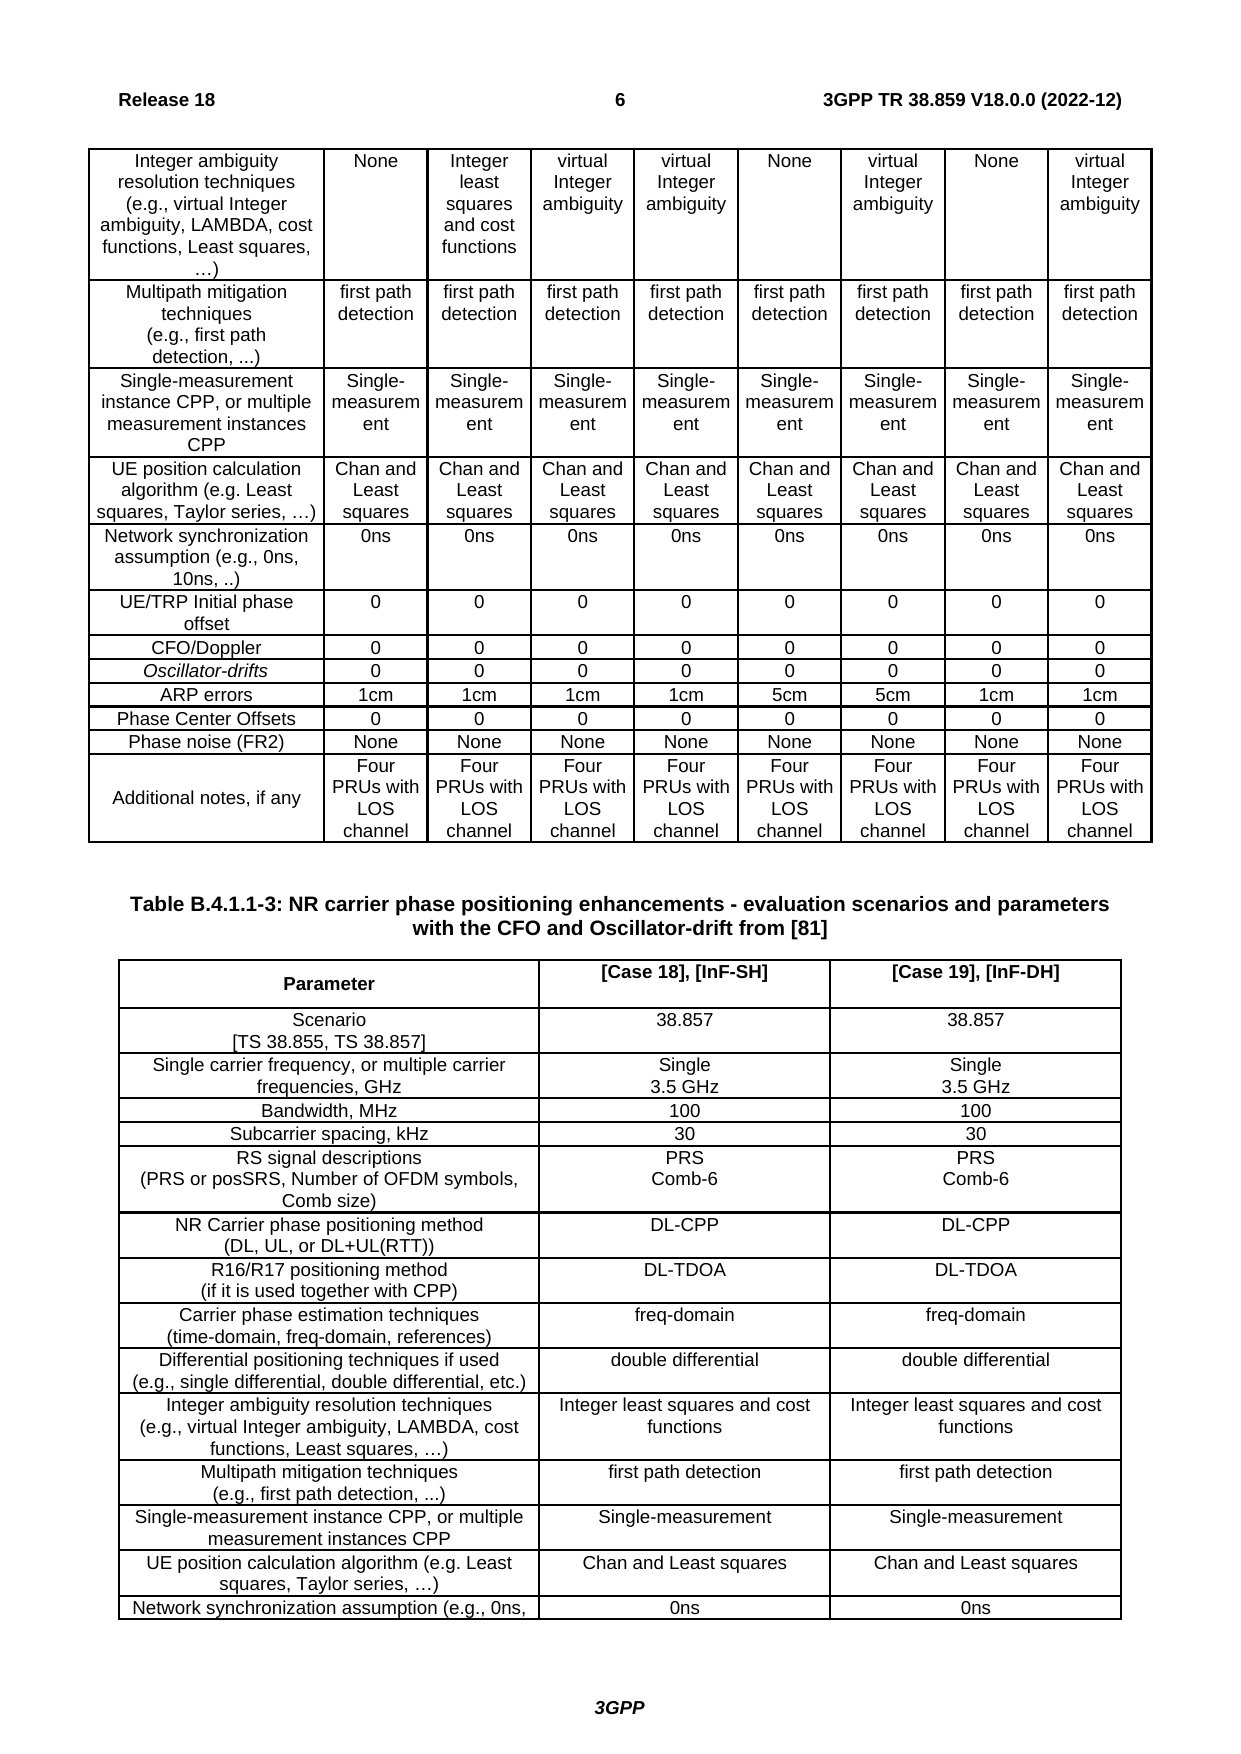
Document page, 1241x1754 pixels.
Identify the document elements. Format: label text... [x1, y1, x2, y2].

table_cell Integer least squares and cost functions [831, 1394, 1120, 1459]
table_cell Single-measurement instance CPP, or multiple measurement instances CPP [120, 1506, 538, 1549]
table_cell PRS Comb-6 [540, 1147, 829, 1211]
table_cell Integer ambiguity resolution techniques (e.g., virtual Integer ambiguity, LAMBDA, cost functions, Least squares, …) [120, 1394, 538, 1459]
table_cell Single-measurement [842, 369, 944, 456]
table_cell Single-measurement [946, 369, 1047, 456]
table_cell 0 [635, 660, 737, 682]
table_cell 38.857 [540, 1009, 829, 1052]
table_cell 0 [429, 591, 530, 634]
table_cell Four PRUs with LOS channel [946, 755, 1047, 841]
table_cell Single 3.5 GHz [540, 1054, 829, 1097]
table_cell Chan and Least squares [429, 458, 530, 522]
table_cell 0 [739, 708, 840, 729]
table_cell Chan and Least squares [540, 1551, 829, 1594]
table_cell Differential positioning techniques if used (e.g., single differential, double differential, etc.) [120, 1349, 538, 1392]
text Table B.4.1.1-3: NR carrier phase positioning enhancements - evaluation scenarios and parameters with the CFO and Oscillator-drift from [81] [118, 892, 1122, 940]
table_cell Four PRUs with LOS channel [842, 755, 944, 841]
table_cell Single-measurement instance CPP, or multiple measurement instances CPP [90, 369, 323, 456]
table_cell None [1049, 731, 1150, 753]
table_cell Integer least squares and cost functions [540, 1394, 829, 1459]
table_header Parameter [120, 961, 538, 1007]
table_cell 0ns [540, 1597, 829, 1618]
table_cell 0ns [1049, 525, 1150, 589]
table_cell None [532, 731, 633, 753]
table_cell 0 [532, 591, 633, 634]
table_cell Four PRUs with LOS channel [1049, 755, 1150, 841]
table_cell 0ns [831, 1597, 1120, 1618]
table_cell first path detection [635, 281, 737, 367]
table_cell 1cm [532, 684, 633, 705]
table_cell Carrier phase estimation techniques (time-domain, freq-domain, references) [120, 1304, 538, 1347]
table_cell 0 [842, 636, 944, 658]
table_cell 30 [831, 1123, 1120, 1144]
table_cell 0 [1049, 660, 1150, 682]
table_cell freq-domain [540, 1304, 829, 1347]
table_cell Chan and Least squares [739, 458, 840, 522]
table_cell 0ns [635, 525, 737, 589]
table_cell 0 [635, 708, 737, 729]
table_cell None [739, 150, 840, 279]
table_cell first path detection [842, 281, 944, 367]
table_cell Single-measurement [739, 369, 840, 456]
table_cell PRS Comb-6 [831, 1147, 1120, 1211]
table_cell Additional notes, if any [90, 755, 323, 841]
table_cell 0 [532, 708, 633, 729]
table_cell DL-CPP [540, 1214, 829, 1257]
table_cell virtual Integer ambiguity [635, 150, 737, 279]
table_cell None [739, 731, 840, 753]
table_cell first path detection [831, 1461, 1120, 1504]
table_cell Subcarrier spacing, kHz [120, 1123, 538, 1144]
table_cell virtual Integer ambiguity [532, 150, 633, 279]
table_cell 0 [429, 636, 530, 658]
table_cell UE/TRP Initial phase offset [90, 591, 323, 634]
table_cell Single-measurement [831, 1506, 1120, 1549]
table_cell None [946, 150, 1047, 279]
table_cell 0 [429, 660, 530, 682]
table_cell 0 [429, 708, 530, 729]
table_cell Chan and Least squares [946, 458, 1047, 522]
table_cell Integer ambiguity resolution techniques (e.g., virtual Integer ambiguity, LAMBDA, cost functions, Least squares, …) [90, 150, 323, 279]
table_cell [120, 1597, 538, 1618]
table_cell Four PRUs with LOS channel [635, 755, 737, 841]
table_cell Chan and Least squares [635, 458, 737, 522]
table_cell 1cm [946, 684, 1047, 705]
table_cell Four PRUs with LOS channel [739, 755, 840, 841]
table_cell virtual Integer ambiguity [842, 150, 944, 279]
table_cell 0 [842, 591, 944, 634]
table_cell CFO/Doppler [90, 636, 323, 658]
table_cell Single 3.5 GHz [831, 1054, 1120, 1097]
table_cell R16/R17 positioning method (if it is used together with CPP) [120, 1259, 538, 1302]
table_cell ARP errors [90, 684, 323, 705]
table_cell Network synchronization assumption (e.g., 0ns, 10ns, ..) [90, 525, 323, 589]
table_header [Case 19], [InF-DH] [831, 961, 1120, 1007]
table_cell Integer least squares and cost functions [429, 150, 530, 279]
table_cell freq-domain [831, 1304, 1120, 1347]
table_cell DL-TDOA [831, 1259, 1120, 1302]
table_cell UE position calculation algorithm (e.g. Least squares, Taylor series, …) [120, 1551, 538, 1594]
table_cell Chan and Least squares [532, 458, 633, 522]
table_cell RS signal descriptions (PRS or posSRS, Number of OFDM symbols, Comb size) [120, 1147, 538, 1211]
table_cell Four PRUs with LOS channel [429, 755, 530, 841]
table_cell double differential [831, 1349, 1120, 1392]
table_cell 0 [1049, 636, 1150, 658]
table_cell Chan and Least squares [831, 1551, 1120, 1594]
table_cell first path detection [739, 281, 840, 367]
table_cell Multipath mitigation techniques (e.g., first path detection, ...) [120, 1461, 538, 1504]
table_cell 0 [532, 636, 633, 658]
table_cell 1cm [1049, 684, 1150, 705]
table_cell 0 [325, 591, 426, 634]
table_cell 1cm [635, 684, 737, 705]
table_cell Chan and Least squares [842, 458, 944, 522]
table_cell Single-measurement [1049, 369, 1150, 456]
table_cell double differential [540, 1349, 829, 1392]
table_cell Single carrier frequency, or multiple carrier frequencies, GHz [120, 1054, 538, 1097]
table_cell 0 [532, 660, 633, 682]
table_cell Four PRUs with LOS channel [325, 755, 426, 841]
table_cell 0 [946, 591, 1047, 634]
table_cell Oscillator-drifts [90, 660, 323, 682]
table_cell 30 [540, 1123, 829, 1144]
table_cell 0ns [532, 525, 633, 589]
table_cell 0ns [946, 525, 1047, 589]
table_cell Phase Center Offsets [90, 708, 323, 729]
table_cell Four PRUs with LOS channel [532, 755, 633, 841]
table_cell Multipath mitigation techniques (e.g., first path detection, ...) [90, 281, 323, 367]
table_cell 0 [842, 708, 944, 729]
table_cell 38.857 [831, 1009, 1120, 1052]
table_cell 5cm [842, 684, 944, 705]
table_cell 100 [831, 1099, 1120, 1121]
table_cell NR Carrier phase positioning method (DL, UL, or DL+UL(RTT)) [120, 1214, 538, 1257]
table_cell 0 [739, 660, 840, 682]
table_cell first path detection [325, 281, 426, 367]
table_cell 0 [635, 591, 737, 634]
table_cell 0 [1049, 708, 1150, 729]
table_cell first path detection [1049, 281, 1150, 367]
table_cell 0 [325, 636, 426, 658]
table_cell 100 [540, 1099, 829, 1121]
table_cell 0ns [429, 525, 530, 589]
table_cell first path detection [540, 1461, 829, 1504]
table_cell None [429, 731, 530, 753]
table_cell 0 [325, 660, 426, 682]
table_cell Chan and Least squares [1049, 458, 1150, 522]
table_cell UE position calculation algorithm (e.g. Least squares, Taylor series, …) [90, 458, 323, 522]
table_cell 0ns [739, 525, 840, 589]
table_cell first path detection [946, 281, 1047, 367]
table_cell DL-TDOA [540, 1259, 829, 1302]
table_cell Single-measurement [325, 369, 426, 456]
table_cell Scenario [TS 38.855, TS 38.857] [120, 1009, 538, 1052]
table_cell 0 [635, 636, 737, 658]
table_cell 0ns [325, 525, 426, 589]
table_cell None [842, 731, 944, 753]
table_cell Bandwidth, MHz [120, 1099, 538, 1121]
table_cell None [325, 731, 426, 753]
table_cell 1cm [325, 684, 426, 705]
table_cell None [946, 731, 1047, 753]
table_cell 0ns [842, 525, 944, 589]
table_cell 0 [946, 660, 1047, 682]
table_cell 0 [739, 591, 840, 634]
table_cell 5cm [739, 684, 840, 705]
table_cell first path detection [429, 281, 530, 367]
table_cell 0 [739, 636, 840, 658]
table_cell Single-measurement [635, 369, 737, 456]
table_cell None [635, 731, 737, 753]
table_cell 0 [946, 636, 1047, 658]
table_cell Phase noise (FR2) [90, 731, 323, 753]
table_cell 1cm [429, 684, 530, 705]
table_cell 0 [1049, 591, 1150, 634]
table_cell 0 [842, 660, 944, 682]
table_cell Single-measurement [540, 1506, 829, 1549]
table_header [Case 18], [InF-SH] [540, 961, 829, 1007]
table_cell virtual Integer ambiguity [1049, 150, 1150, 279]
table_cell Single-measurement [429, 369, 530, 456]
table_cell None [325, 150, 426, 279]
table_cell Single-measurement [532, 369, 633, 456]
table_cell 0 [946, 708, 1047, 729]
table_cell DL-CPP [831, 1214, 1120, 1257]
table_cell Chan and Least squares [325, 458, 426, 522]
table_cell 0 [325, 708, 426, 729]
table_cell first path detection [532, 281, 633, 367]
